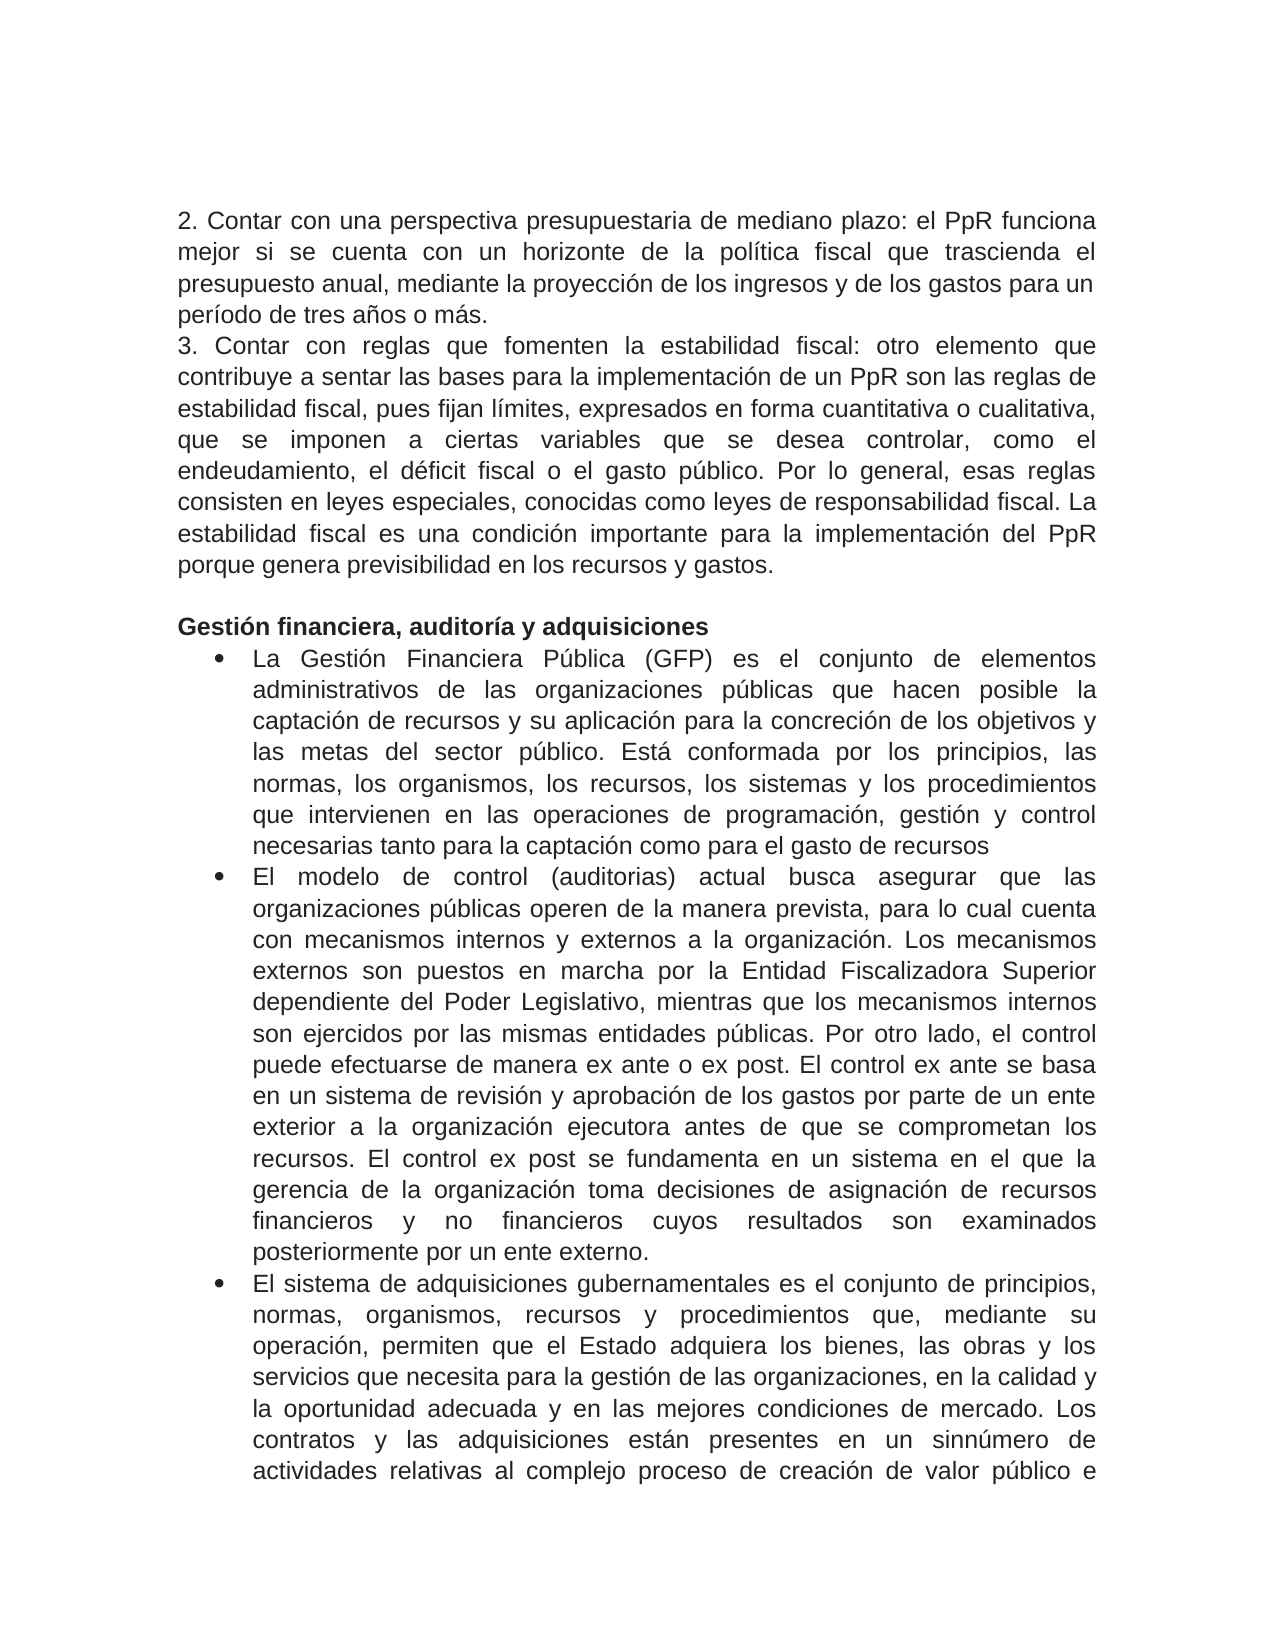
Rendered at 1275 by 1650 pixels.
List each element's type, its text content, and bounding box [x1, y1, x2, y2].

list El modelo de control (auditorias) actual busca asegurar que las organizaciones públicas operen de la manera prevista, para lo cual cuenta con mecanismos internos y externos a la organización. Los mecanismos externos son puestos en marcha por la Entidad Fiscalizadora Superior dependiente del Poder Legislativo, mientras que los mecanismos internos son ejercidos por las mismas entidades públicas. Por otro lado, el control puede efectuarse de manera ex ante o ex post. El control ex ante se basa en un sistema de revisión y aprobación de los gastos por parte de un ente exterior a la organización ejecutora antes de que se comprometan los recursos. El control ex post se fundamenta en un sistema en el que la gerencia de la organización toma decisiones de asignación de recursos financieros y no financieros cuyos resultados son examinados posteriormente por un ente externo. [215, 860, 1098, 1266]
text 3. Contar con reglas que fomenten la estabilidad fiscal: otro elemento que contribuye a sentar las bases para la implementación de un PpR son las reglas de estabilidad fiscal, pues fijan límites, expresados en forma cuantitativa o cualitativa, que se imponen a ciertas variables que se desea controlar, como el endeudamiento, el déficit fiscal o el gasto público. Por lo general, esas reglas consisten en leyes especiales, conocidas como leyes de responsabilidad fiscal. La estabilidad fiscal es una condición importante para la implementación del PpR porque genera previsibilidad en los recursos y gastos. [177, 329, 1098, 579]
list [215, 1266, 1098, 1485]
text Gestión financiera, auditoría y adquisiciones [177, 610, 1098, 641]
text período de tres años o más. [177, 297, 1098, 329]
text 2. Contar con una perspectiva presupuestaria de mediano plazo: el PpR funciona mejor si se cuenta con un horizonte de la política fiscal que trascienda el presupuesto anual, mediante la proyección de los ingresos y de los gastos para un [177, 204, 1098, 297]
list La Gestión Financiera Pública (GFP) es el conjunto de elementos administrativos de las organizaciones públicas que hacen posible la captación de recursos y su aplicación para la concreción de los objetivos y las metas del sector público. Está conformada por los principios, las normas, los organismos, los recursos, los sistemas y los procedimientos que intervienen en las operaciones de programación, gestión y control necesarias tanto para la captación como para el gasto de recursos [215, 641, 1098, 860]
